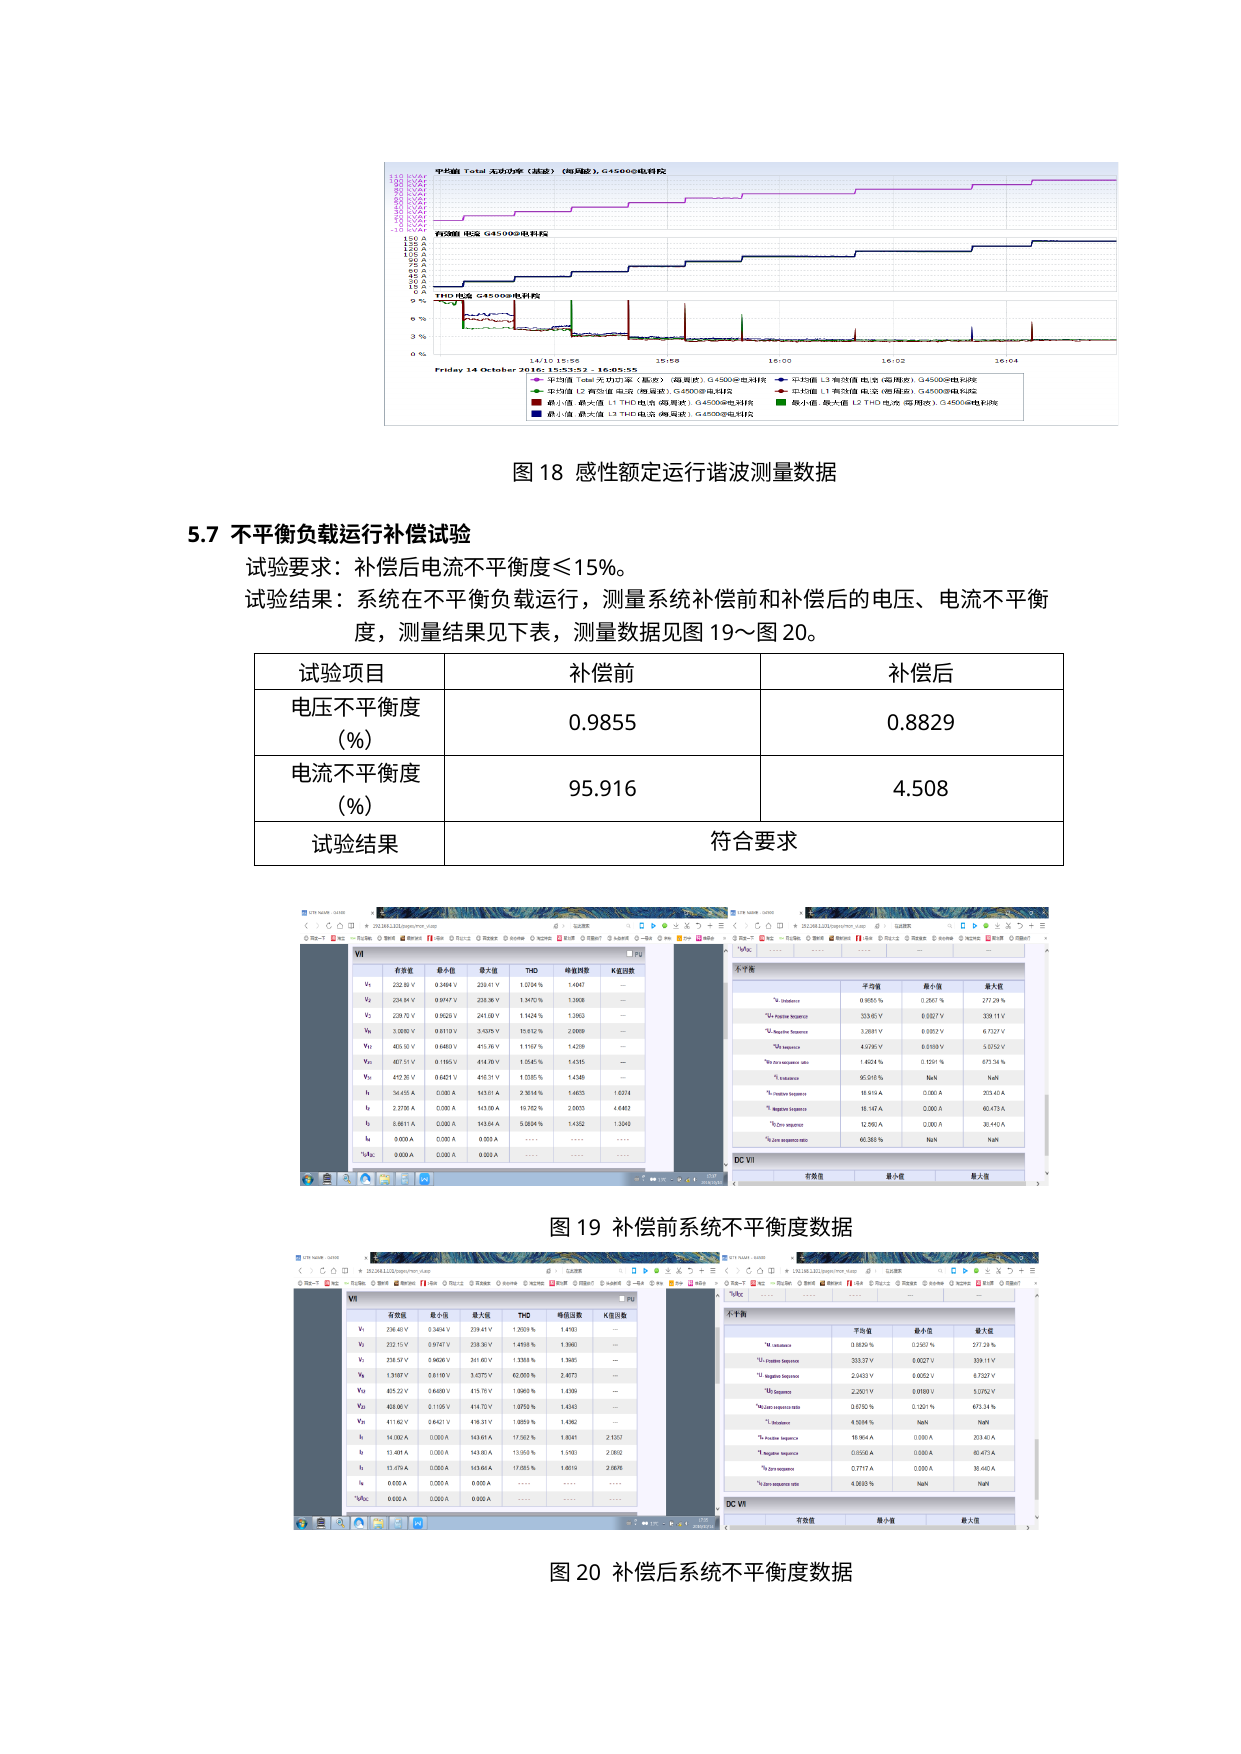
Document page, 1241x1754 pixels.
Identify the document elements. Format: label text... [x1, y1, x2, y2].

text 图18 感性额定运行谐波测量数据 [187, 454, 993, 487]
table_cell 4.508 [761, 756, 1063, 821]
text 图20 补偿后系统不平衡度数据 [187, 1554, 1053, 1587]
text 图19 补偿前系统不平衡度数据 [187, 1210, 1053, 1242]
table_cell 电压不平衡度（%） [255, 690, 444, 755]
subtitle 5.7 不平衡负载运行补偿试验 [187, 519, 1053, 549]
table_cell 符合要求 [445, 822, 1063, 864]
picture [384, 162, 1119, 426]
table_cell 95.916 [445, 756, 760, 821]
table_cell 0.8829 [761, 690, 1063, 755]
table_cell 电流不平衡度（%） [255, 756, 444, 821]
text 试验结果：系统在不平衡负载运行，测量系统补偿前和补偿后的电压、电流不平衡度，测量结果见下表，测量数据见图19～图20。 [244, 582, 1053, 647]
picture [293, 1252, 1039, 1530]
table_cell 试验结果 [255, 822, 444, 864]
table_header 补偿后 [761, 654, 1063, 689]
table_header 补偿前 [445, 654, 760, 689]
text 试验要求：补偿后电流不平衡度≤15%。 [245, 549, 1053, 582]
table_cell 0.9855 [445, 690, 760, 755]
picture [300, 907, 1049, 1186]
table_header 试验项目 [255, 654, 444, 689]
